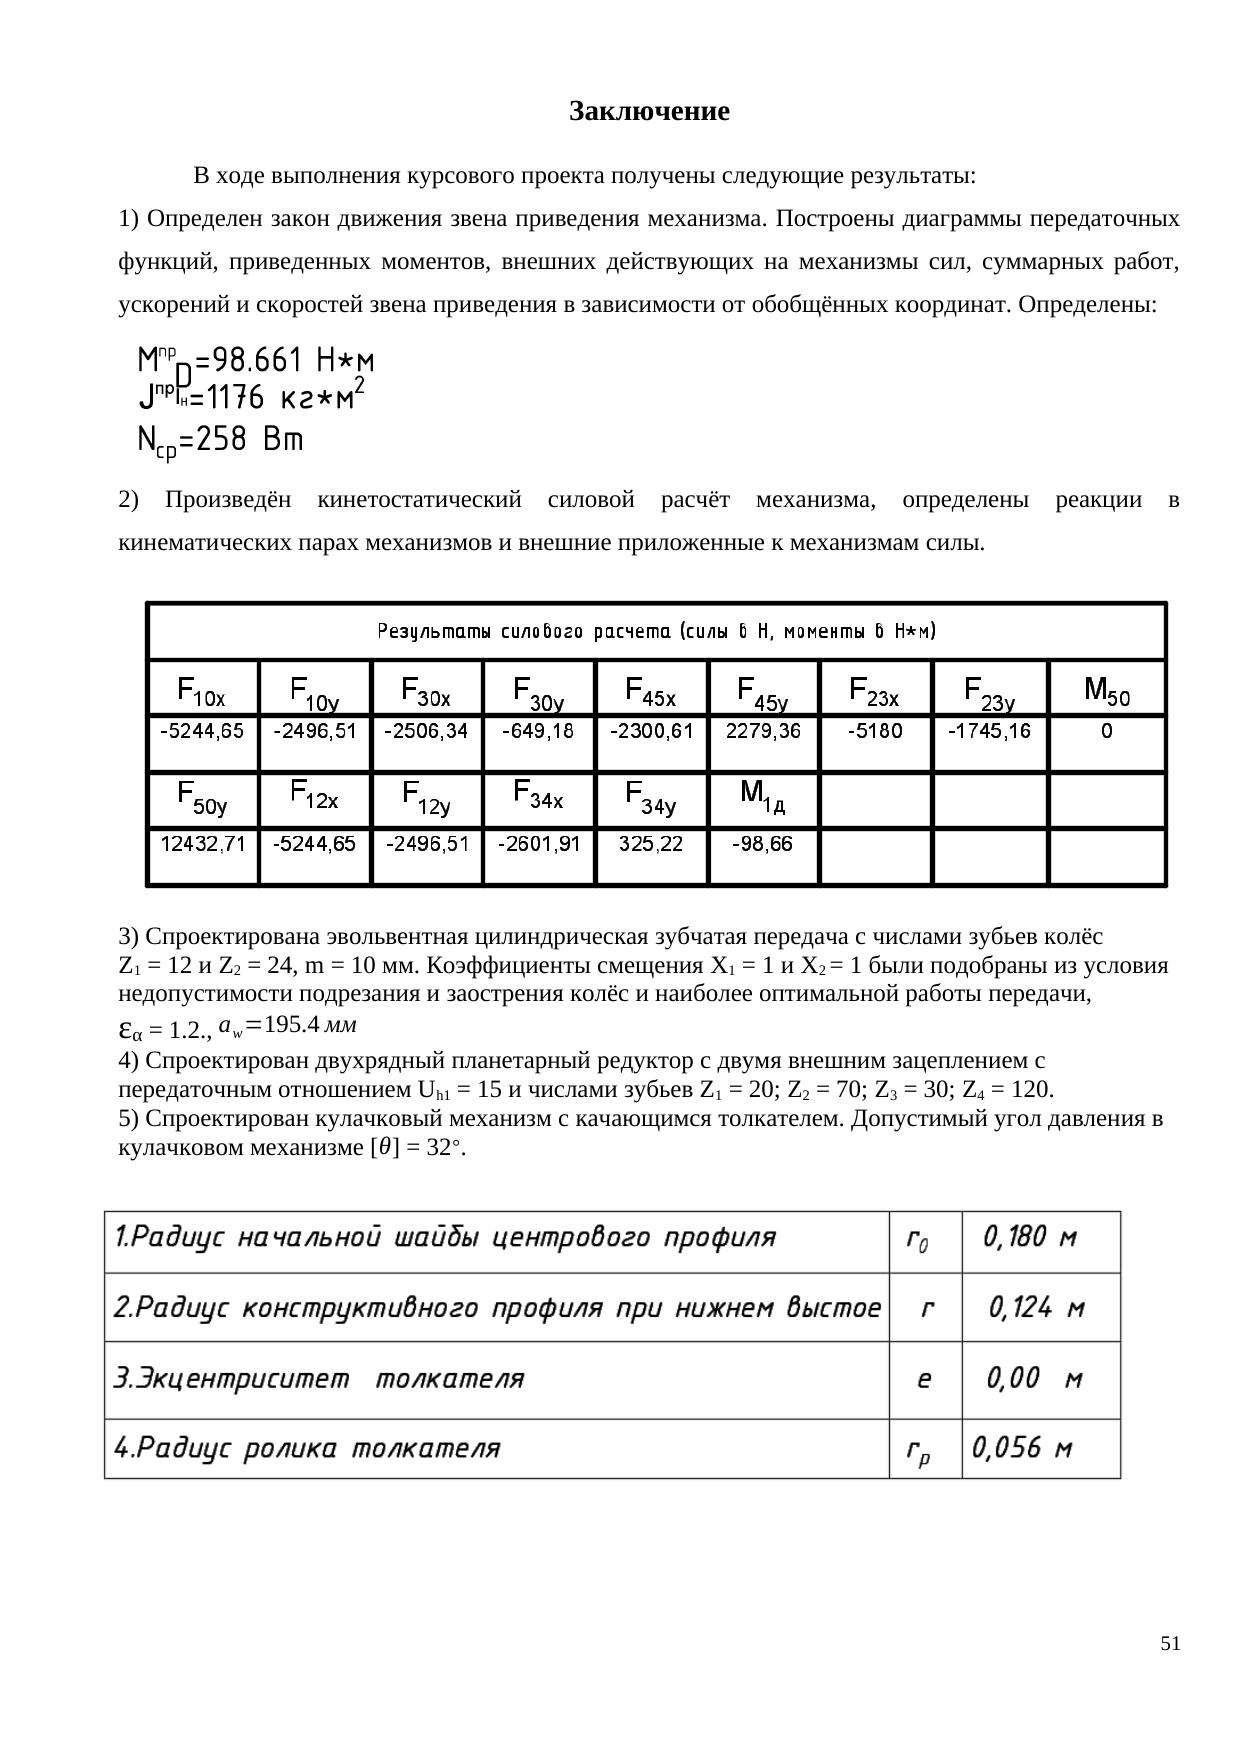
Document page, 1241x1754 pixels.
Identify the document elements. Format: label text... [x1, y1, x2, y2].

picture [87, 1187, 1151, 1502]
picture [118, 570, 1182, 907]
text 4) Спроектирован двухрядный планетарный редуктор с двумя внешним зацеплением с передаточным отношением Uh1 = 15 и числами зубьев Z1 = 20; Z2 = 70; Z3 = 30; Z4 = 120. [118, 1046, 1181, 1103]
subtitle В ходе выполнения курсового проекта получены следующие результаты: [118, 160, 1181, 188]
text 5) Спроектирован кулачковый механизм с качающимся толкателем. Допустимый угол давления в кулачковом механизме [] = 32°. [118, 1103, 1181, 1161]
text 3) Спроектирована эвольвентная цилиндрическая зубчатая передача с числами зубьев колёс [118, 907, 1181, 950]
subtitle 1) Определен закон движения звена приведения механизма. Построены диаграммы передаточных функций, приведенных моментов, внешних действующих на механизмы сил, суммарных работ, ускорений и скоростей звена приведения в зависимости от обобщённых координат. Определены: [118, 203, 1181, 318]
subtitle 2) Произведён кинетостатический силовой расчёт механизма, определены реакции в кинематических парах механизмов и внешние приложенные к механизмам силы. [118, 484, 1181, 556]
picture [118, 332, 386, 484]
text εα = 1.2., [118, 1007, 1181, 1046]
text Z1 = 12 и Z2 = 24, m = 10 мм. Коэффициенты смещения X1 = 1 и X2 = 1 были подобраны из условия недопустимости подрезания и заострения колёс и наиболее оптимальной работы передачи, [118, 950, 1181, 1007]
text Заключение [118, 93, 1181, 126]
